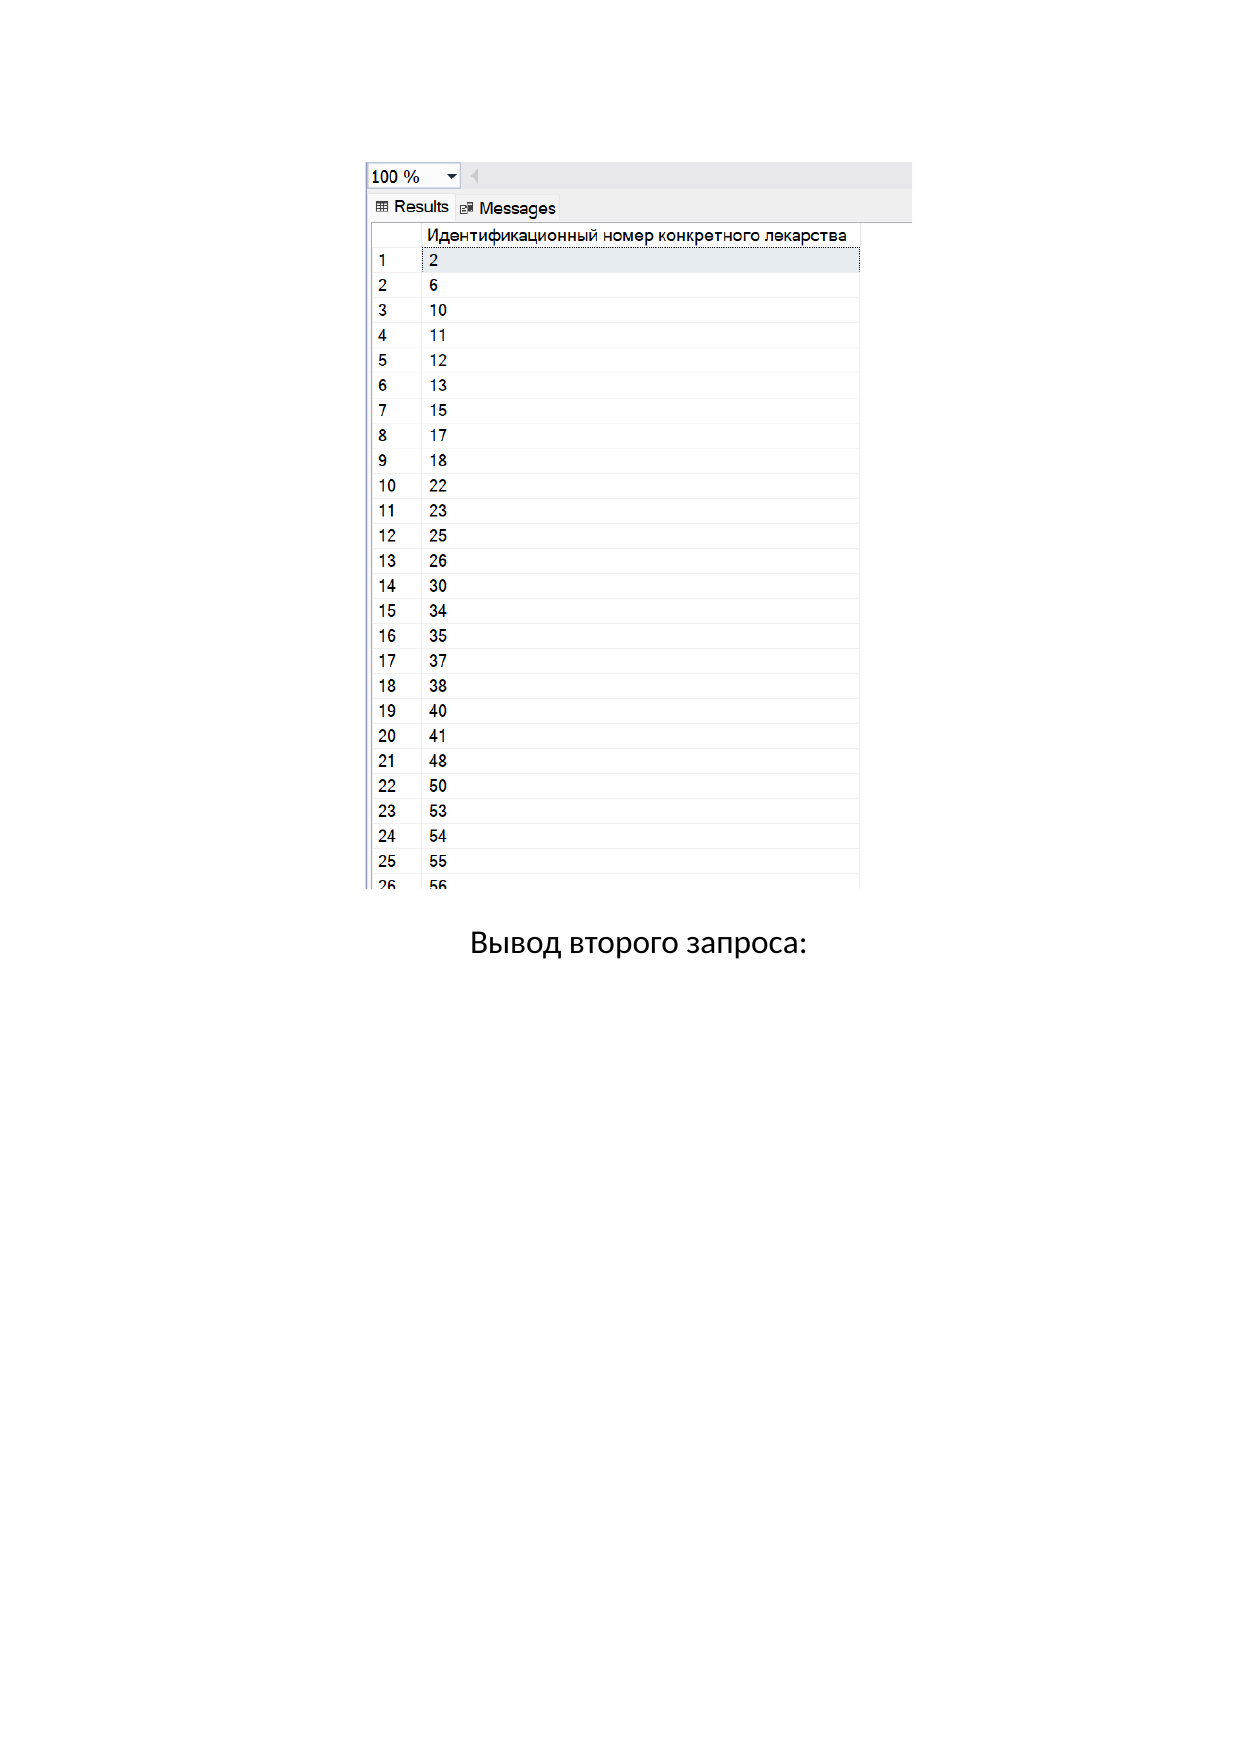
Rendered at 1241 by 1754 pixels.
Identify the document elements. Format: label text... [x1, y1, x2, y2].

picture [365, 162, 913, 889]
list Вывод второго запроса: [225, 909, 1053, 974]
